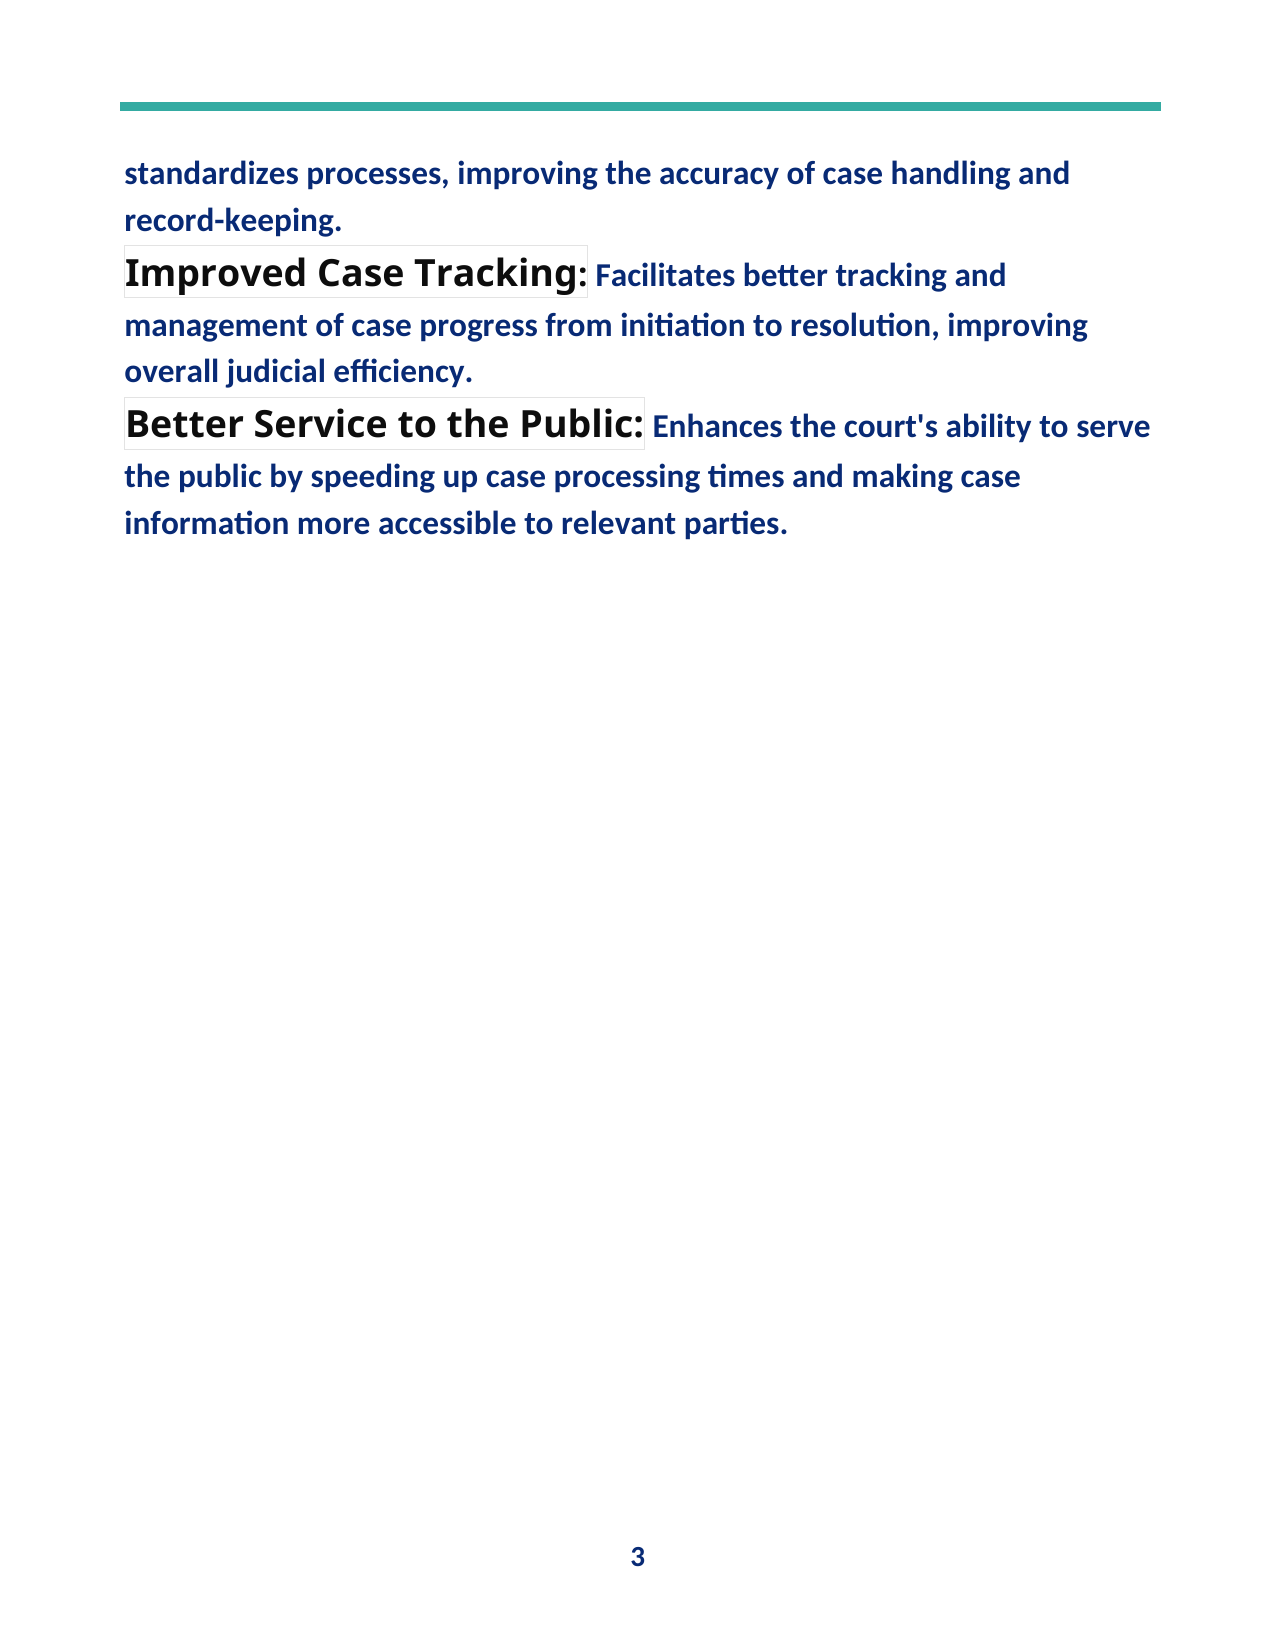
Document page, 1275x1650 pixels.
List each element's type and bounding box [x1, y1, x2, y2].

table_cell [124, 152, 1166, 589]
